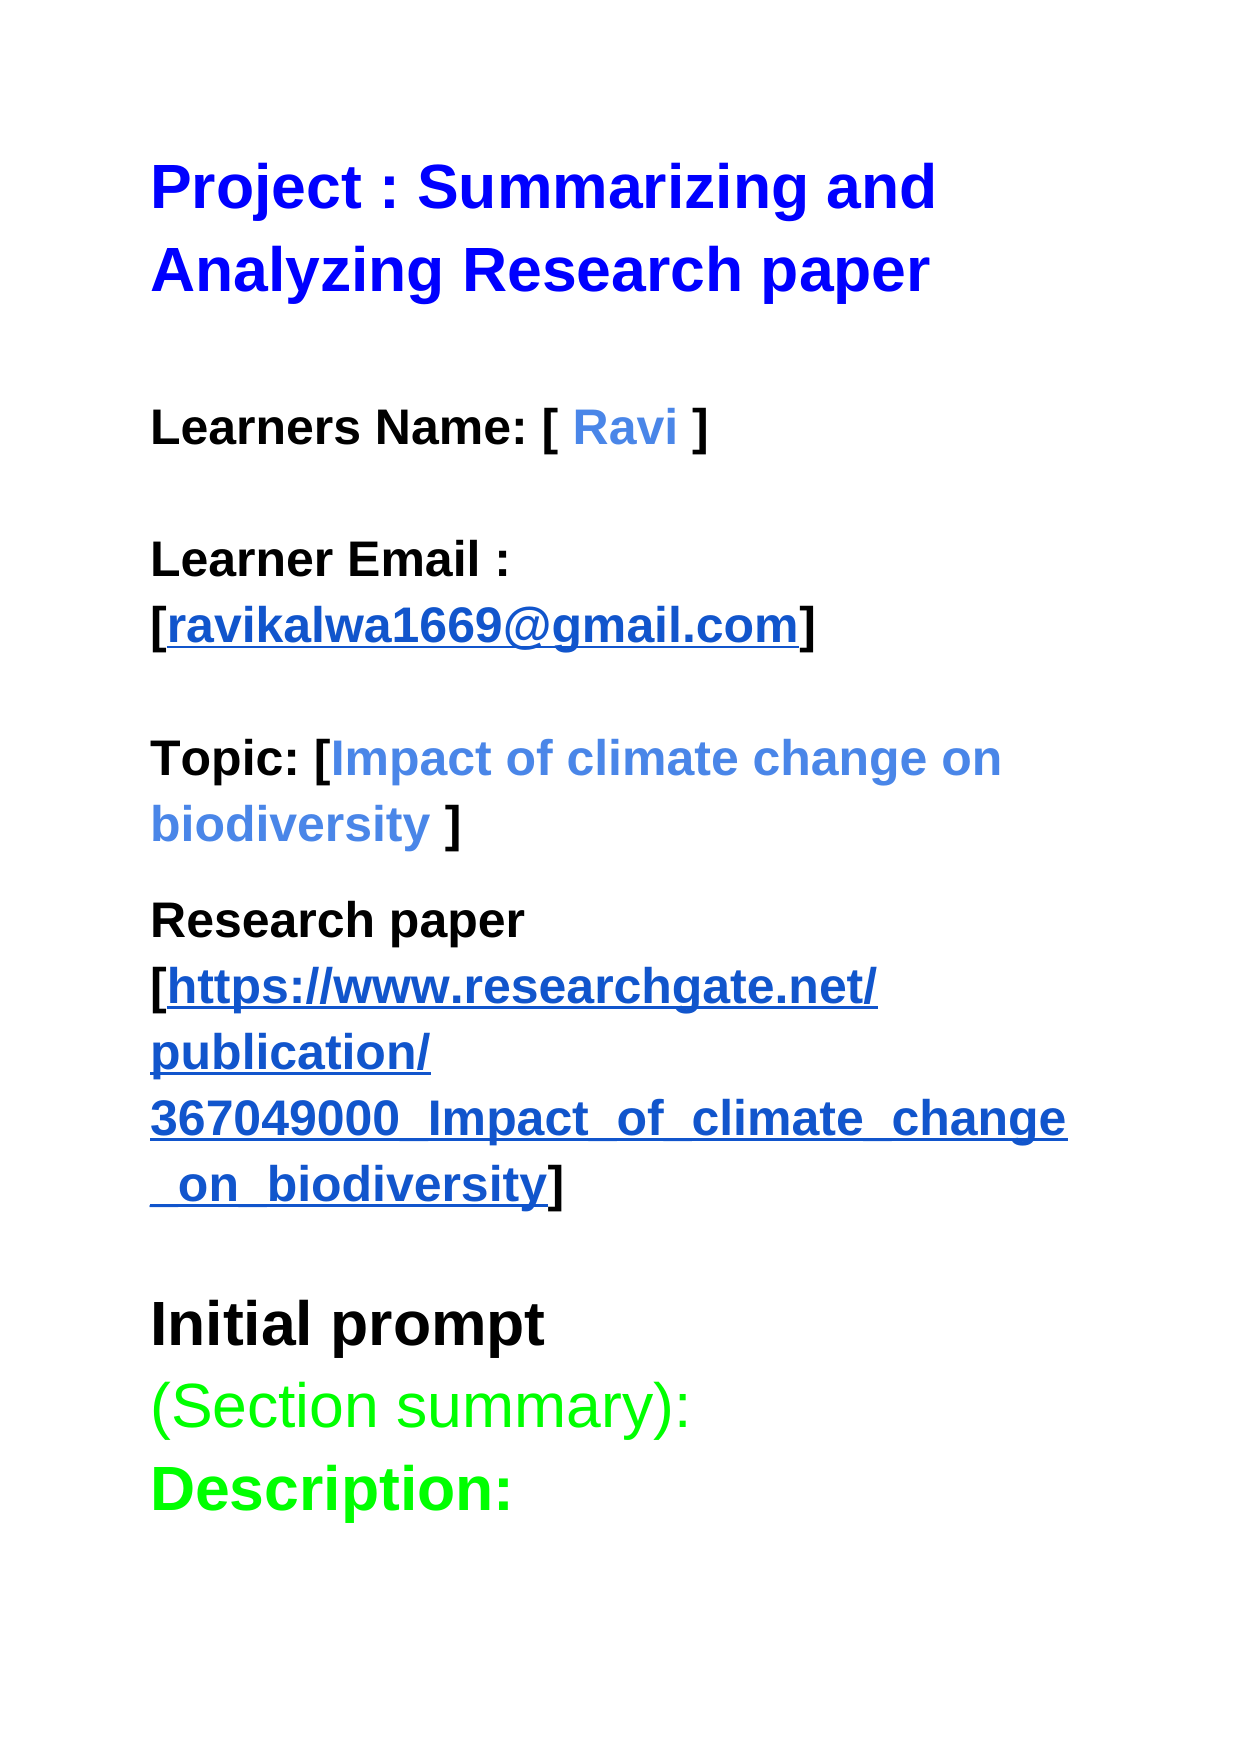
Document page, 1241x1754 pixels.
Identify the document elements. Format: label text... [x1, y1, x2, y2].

text Topic: [Impact of climate change on biodiversity ] [150, 728, 1090, 852]
text Learner Email : [150, 530, 1090, 587]
text Project : Summarizing and Analyzing Research paper [150, 150, 1090, 304]
text Description: [150, 1452, 1090, 1524]
text Research paper [150, 890, 1090, 948]
text (Section summary): [150, 1369, 1090, 1441]
text [https://www.researchgate.net/publication/367049000_Impact_of_climate_change_on_biodiversity] [150, 956, 1090, 1212]
text Learners Name: [ Ravi ] [150, 398, 1090, 455]
text Initial prompt [150, 1287, 1090, 1358]
text [ravikalwa1669@gmail.com] [150, 596, 1090, 653]
